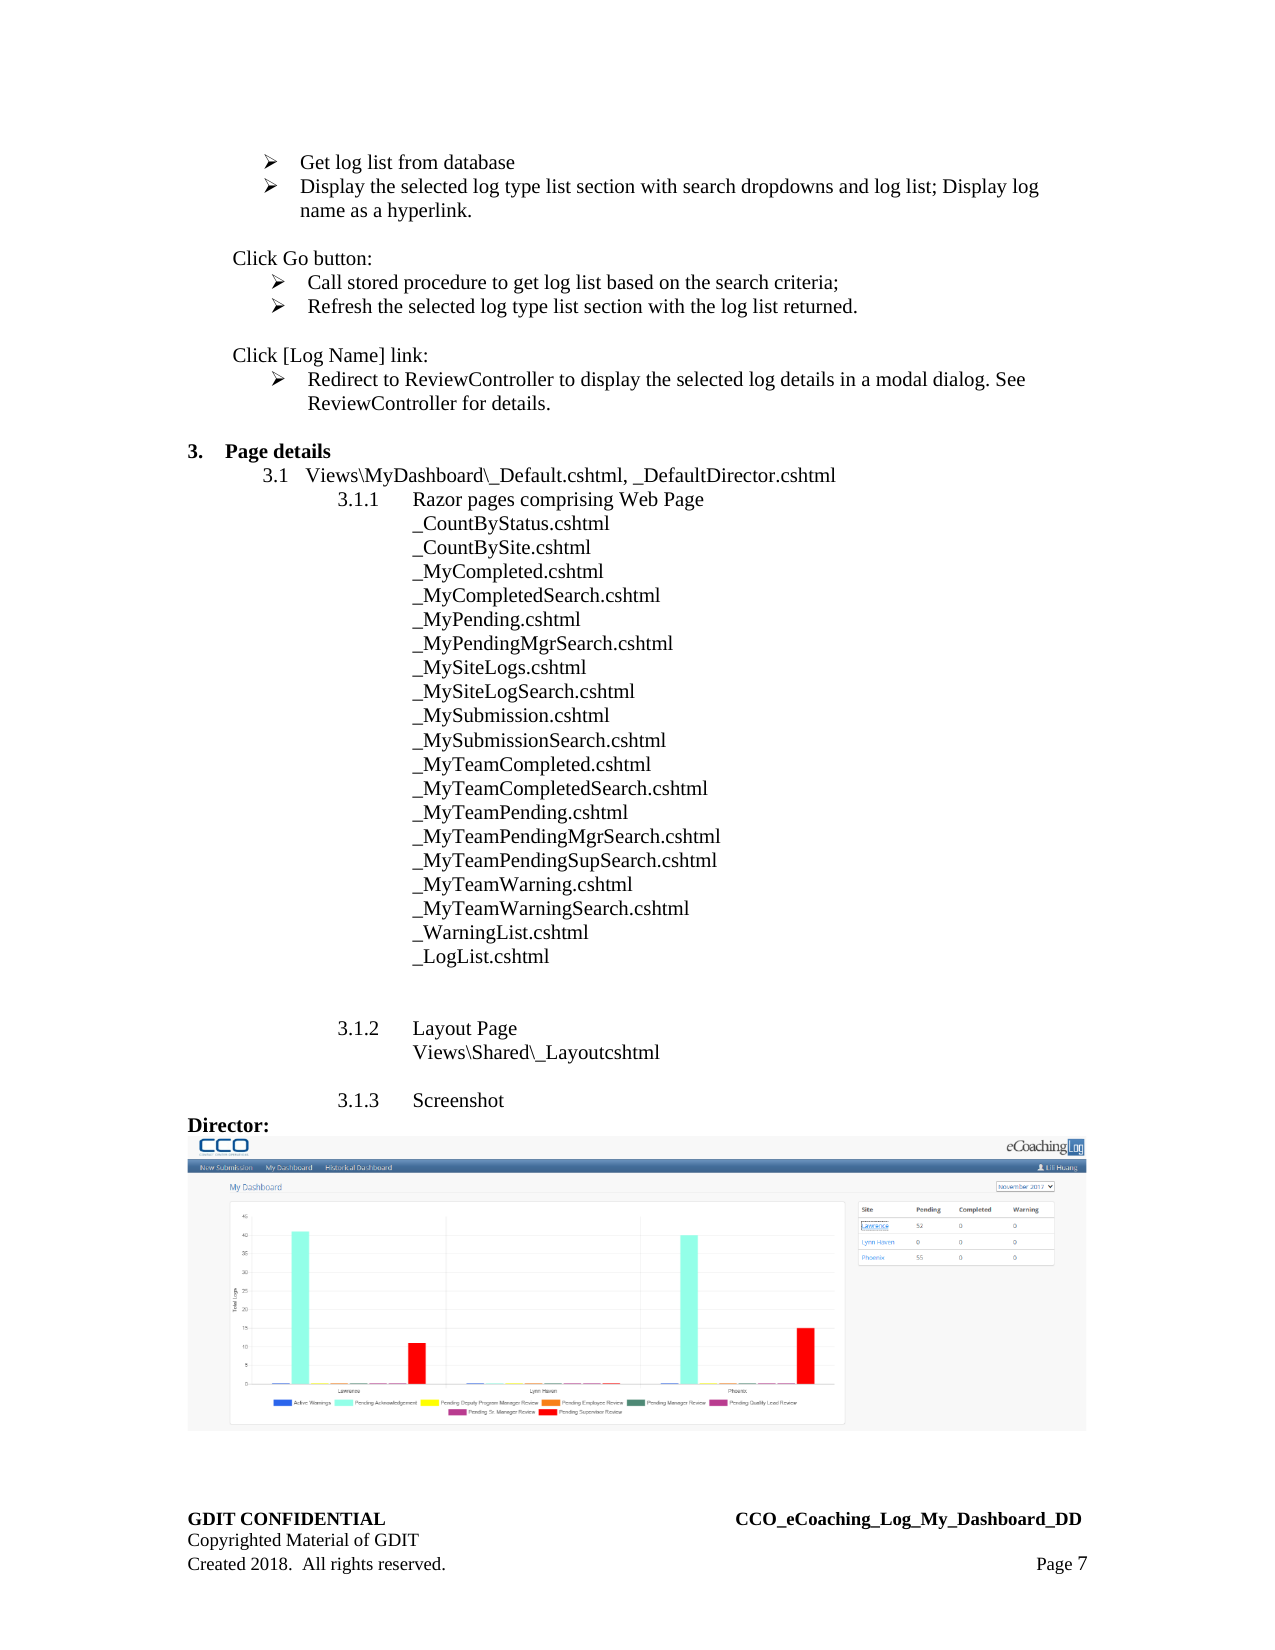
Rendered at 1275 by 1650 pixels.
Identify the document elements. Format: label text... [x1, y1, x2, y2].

list Page details [187, 439, 1087, 463]
text _MyTeamPendingMgrSearch.cshtml [405, 824, 1087, 848]
text _MyTeamWarning.cshtml [405, 872, 1087, 896]
list Layout Page [337, 1016, 1087, 1040]
list Call stored procedure to get log list based on the search criteria; [270, 270, 1087, 294]
text _CountBySite.cshtml [405, 535, 1087, 559]
text _MyPendingMgrSearch.cshtml [405, 631, 1087, 655]
text _MyTeamCompletedSearch.cshtml [405, 776, 1087, 800]
text Director: [187, 1112, 1087, 1136]
picture [187, 1136, 1087, 1431]
text _MyPending.cshtml [405, 607, 1087, 631]
text _MyTeamPending.cshtml [405, 800, 1087, 824]
text _MySiteLogs.cshtml [405, 655, 1087, 679]
text _MyCompletedSearch.cshtml [405, 583, 1087, 607]
text _LogList.cshtml [405, 944, 1087, 968]
text Click [Log Name] link: [232, 342, 1087, 367]
text _MyTeamPendingSupSearch.cshtml [405, 848, 1087, 872]
text _MyTeamCompleted.cshtml [405, 752, 1087, 776]
list Screenshot [337, 1088, 1087, 1112]
list Display the selected log type list section with search dropdowns and log list; Display log name as a hyperlink. [262, 174, 1087, 222]
text _MyCompleted.cshtml [405, 559, 1087, 583]
text _CountByStatus.cshtml [405, 511, 1087, 535]
text _MySubmissionSearch.cshtml [405, 727, 1087, 752]
list Redirect to ReviewController to display the selected log details in a modal dialog. See ReviewController for details. [270, 367, 1087, 415]
text _WarningList.cshtml [405, 920, 1087, 944]
text Views\Shared\_Layoutcshtml [187, 1040, 1087, 1064]
list Refresh the selected log type list section with the log list returned. [270, 294, 1087, 318]
text Click Go button: [232, 246, 1087, 270]
list Razor pages comprising Web Page [337, 487, 1087, 511]
list Get log list from database [262, 150, 1087, 174]
text _MyTeamWarningSearch.cshtml [405, 896, 1087, 920]
text _MySubmission.cshtml [405, 703, 1087, 727]
text _MySiteLogSearch.cshtml [405, 679, 1087, 703]
list Views\MyDashboard\_Default.cshtml, _DefaultDirector.cshtml [262, 463, 1087, 487]
